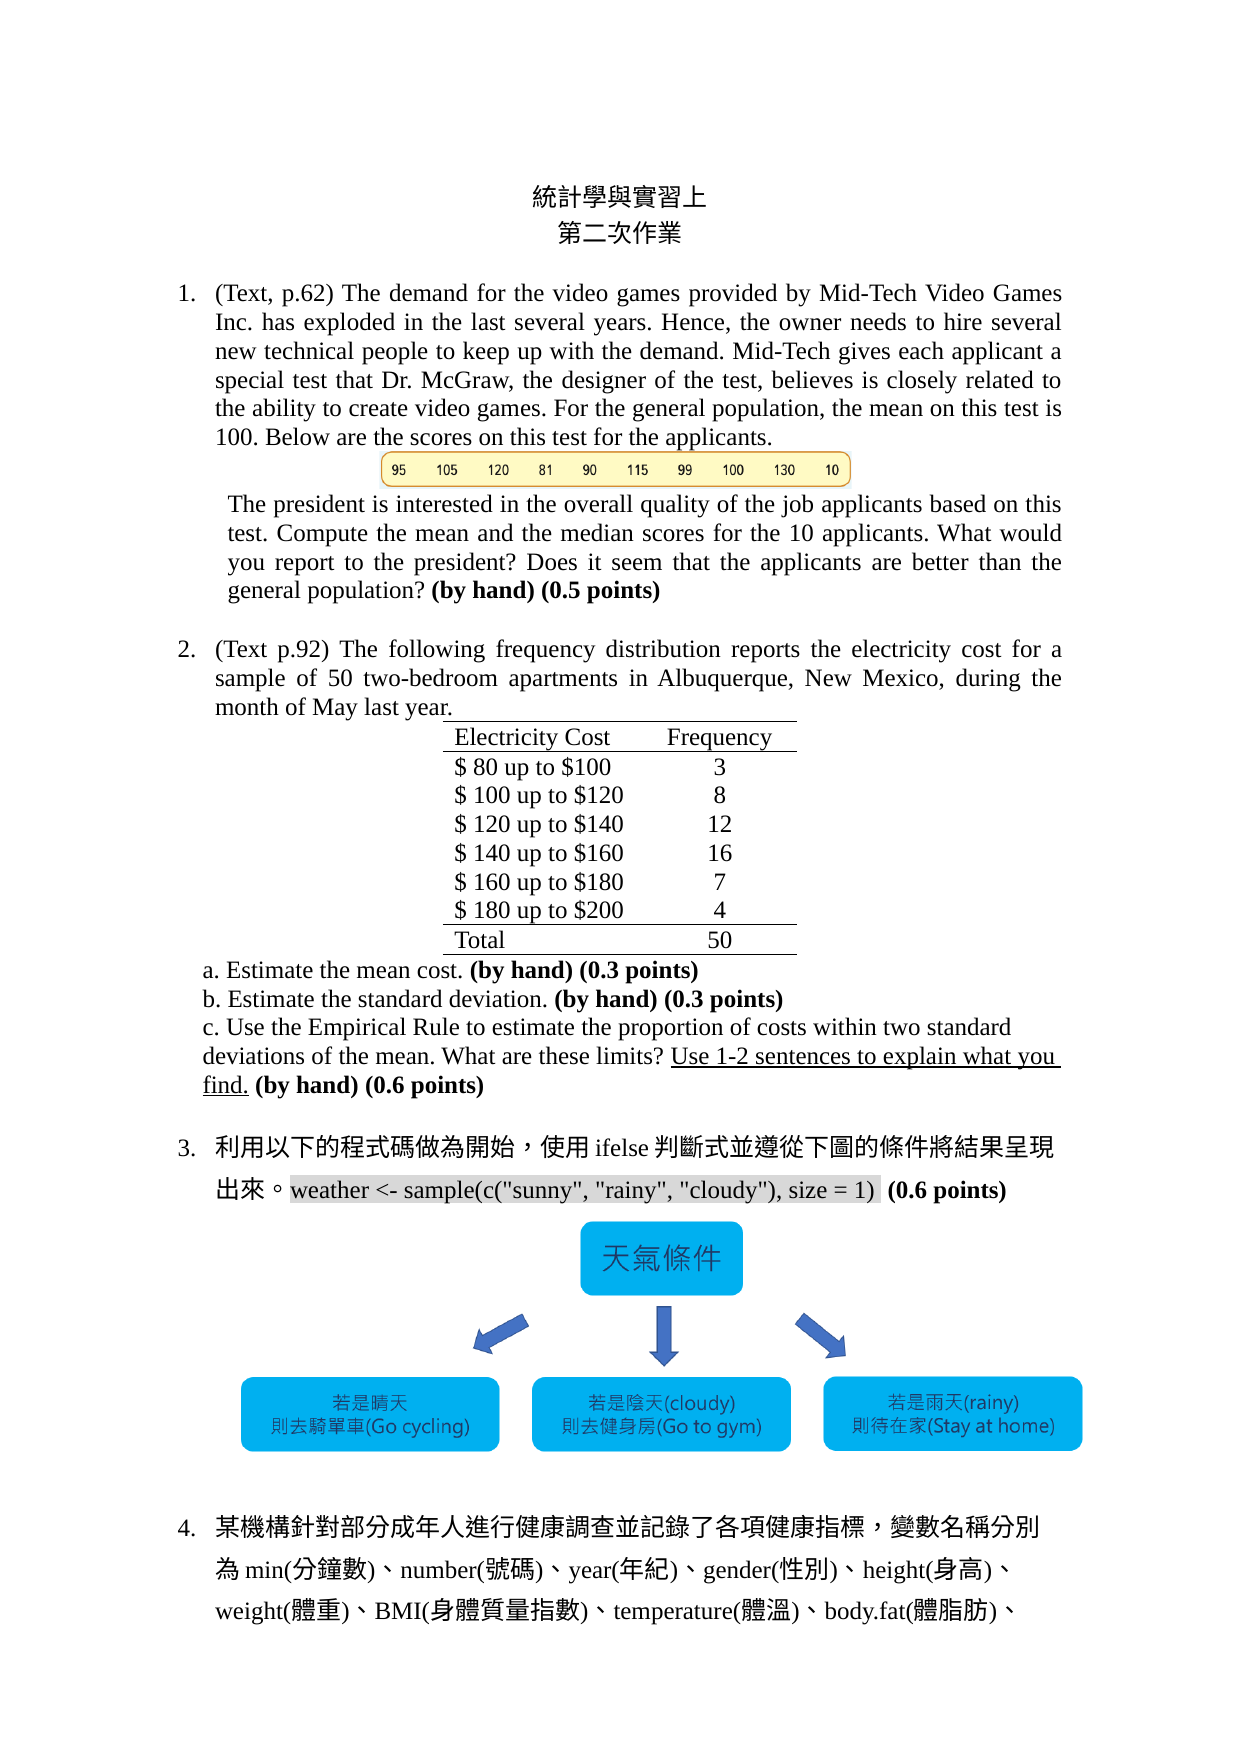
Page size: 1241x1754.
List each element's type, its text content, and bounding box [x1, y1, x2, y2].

text c. Use the Empirical Rule to estimate the proportion of costs within two standard deviations of the mean. What are these limits? Use 1-2 sentences to explain what you find. (by hand) (0.6 points) [202, 1012, 1063, 1099]
picture [379, 451, 852, 489]
list 利用以下的程式碼做為開始，使用ifelse判斷式並遵從下圖的條件將結果呈現出來。weather <- sample(c("sunny", "rainy", "cloudy"), size = 1) (0.6 points) [177, 1127, 1063, 1205]
table_cell 12 [642, 809, 797, 838]
table_cell $ 180 up to $200 [443, 895, 642, 924]
table_header Electricity Cost [443, 722, 642, 751]
list The president is interested in the overall quality of the job applicants based on this test. Compute the mean and the median scores for the 10 applicants. What would you report to the president? Does it seem that the applicants are better than the general population? (by hand) (0.5 points) [227, 451, 1063, 634]
table_cell Total [443, 925, 642, 954]
text 統計學與實習上 [177, 177, 1063, 213]
table_cell $ 100 up to $120 [443, 780, 642, 809]
table_cell 50 [642, 925, 797, 954]
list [177, 1507, 1063, 1627]
table_cell $ 120 up to $140 [443, 809, 642, 838]
table_cell $ 80 up to $100 [443, 752, 642, 780]
table_cell 8 [642, 780, 797, 809]
table_cell 16 [642, 838, 797, 867]
table_cell 7 [642, 867, 797, 895]
text a. Estimate the mean cost. (by hand) (0.3 points) [177, 955, 1063, 984]
table_cell 4 [642, 895, 797, 924]
list (Text, p.62) The demand for the video games provided by Mid-Tech Video Games Inc. has exploded in the last several years. Hence, the owner needs to hire several new technical people to keep up with the demand. Mid-Tech gives each applicant a special test that Dr. McGraw, the designer of the test, believes is closely related to the ability to create video games. For the general population, the mean on this test is 100. Below are the scores on this test for the applicants. [177, 278, 1063, 451]
table_cell $ 160 up to $180 [443, 867, 642, 895]
text b. Estimate the standard deviation. (by hand) (0.3 points) [177, 984, 1063, 1012]
picture [214, 1210, 1101, 1468]
list (Text p.92) The following frequency distribution reports the electricity cost for a sample of 50 two-bedroom apartments in Albuquerque, New Mexico, during the month of May last year. [177, 634, 1063, 721]
table_cell $ 140 up to $160 [443, 838, 642, 867]
table_header Frequency [642, 722, 797, 751]
table_cell 3 [642, 752, 797, 780]
text 第二次作業 [177, 213, 1063, 250]
